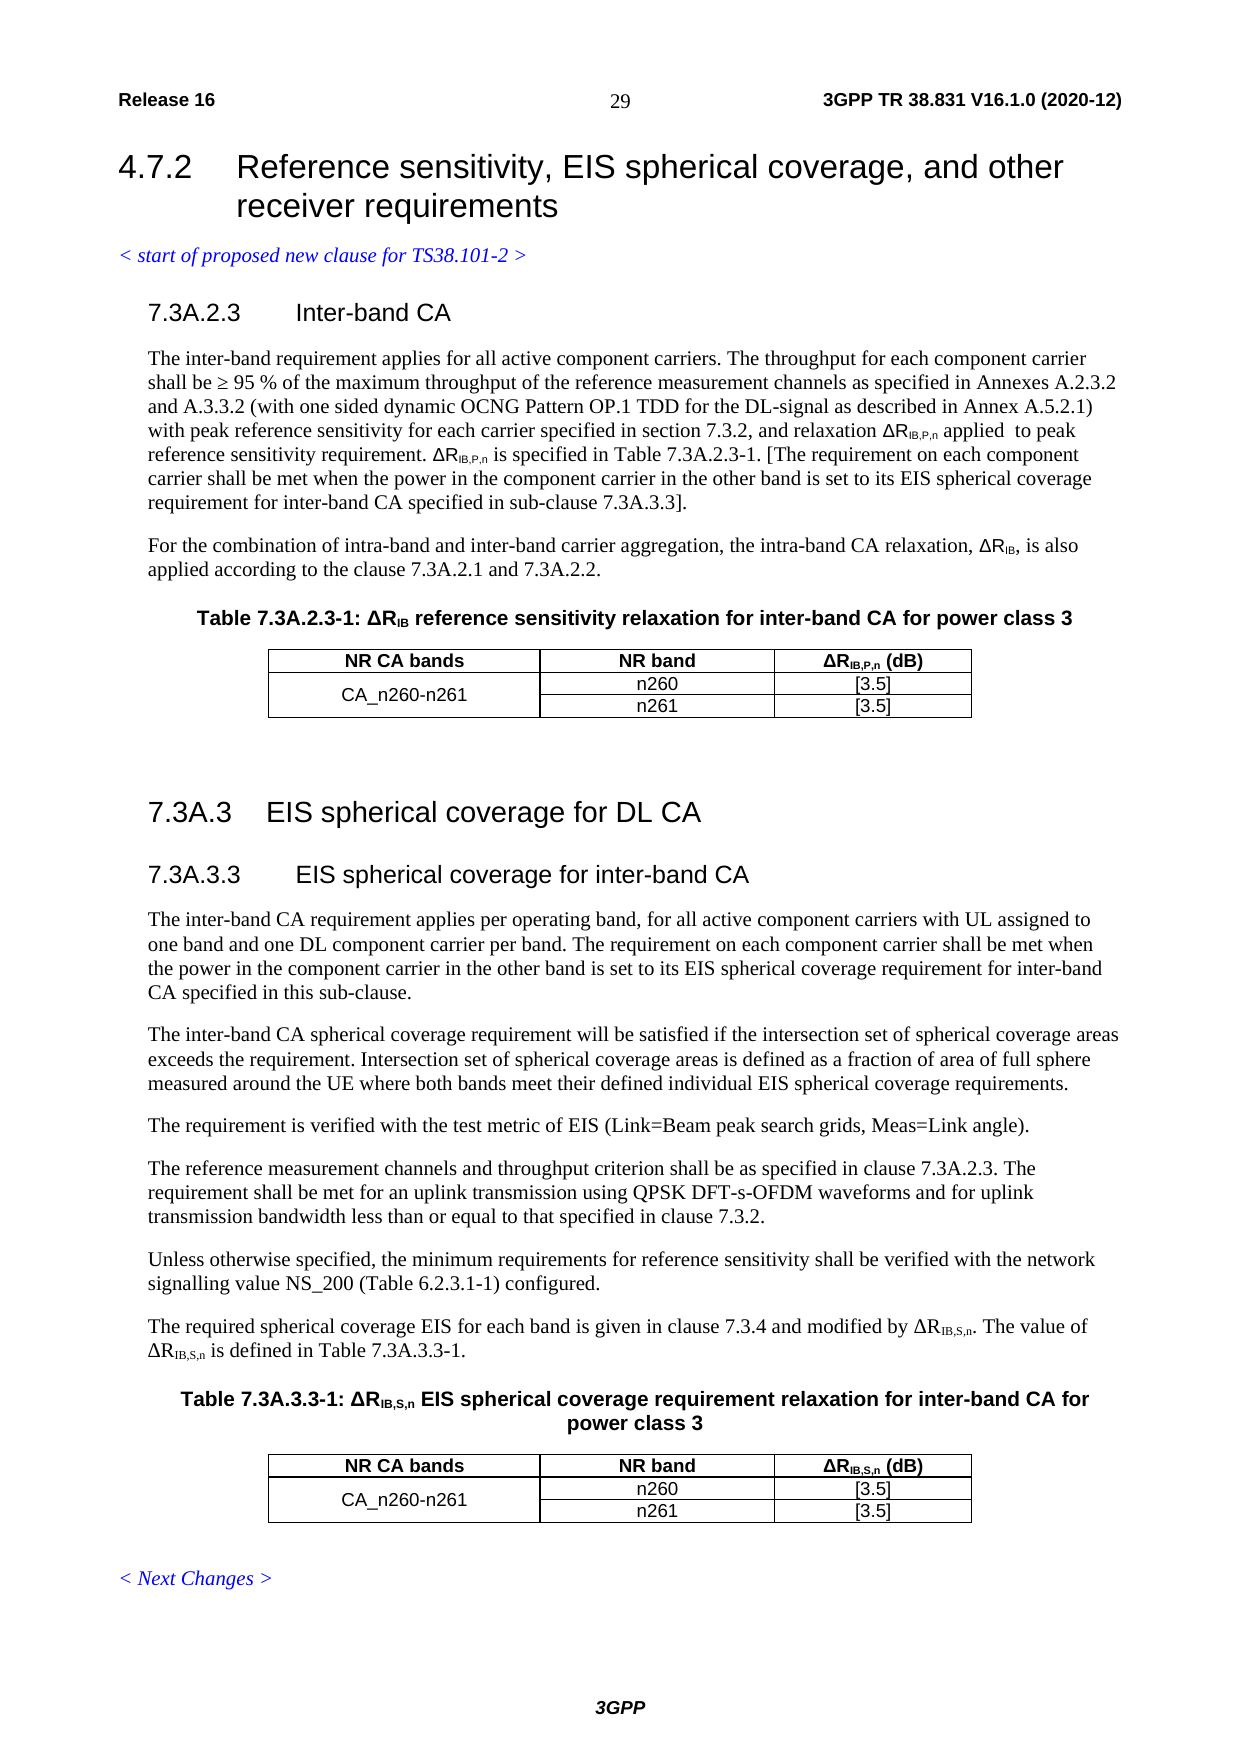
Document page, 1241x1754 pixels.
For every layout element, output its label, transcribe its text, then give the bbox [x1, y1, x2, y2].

subtitle 7.3A.3 EIS spherical coverage for DL CA [148, 795, 1122, 829]
text < Next Changes > [118, 1565, 1122, 1589]
table_cell [3.5] [775, 695, 971, 717]
table_cell n260 [541, 1478, 774, 1499]
table_header NR CA bands [269, 1455, 539, 1476]
table_cell n260 [541, 673, 774, 694]
text The inter-band CA requirement applies per operating band, for all active component carriers with UL assigned to one band and one DL component carrier per band. The requirement on each component carrier shall be met when the power in the component carrier in the other band is set to its EIS spherical coverage requirement for inter-band CA specified in this sub-clause. [148, 907, 1122, 1004]
subtitle 4.7.2 Reference sensitivity, EIS spherical coverage, and other receiver requirements [118, 147, 1122, 224]
text The requirement is verified with the test metric of EIS (Link=Beam peak search grids, Meas=Link angle). [148, 1113, 1122, 1137]
text The inter-band CA spherical coverage requirement will be satisfied if the intersection set of spherical coverage areas exceeds the requirement. Intersection set of spherical coverage areas is defined as a fraction of area of full sphere measured around the UE where both bands meet their defined individual EIS spherical coverage requirements. [148, 1022, 1122, 1094]
table_cell [3.5] [775, 1478, 971, 1499]
subtitle 7.3A.2.3 Inter-band CA [148, 298, 1122, 327]
table_cell CA_n260-n261 [269, 673, 539, 717]
text < start of proposed new clause for TS38.101-2 > [118, 243, 1122, 267]
table_header NR CA bands [269, 650, 539, 672]
table_cell [3.5] [775, 1500, 971, 1522]
text For the combination of intra-band and inter-band carrier aggregation, the intra-band CA relaxation, ΔRIB, is also applied according to the clause 7.3A.2.1 and 7.3A.2.2. [148, 533, 1122, 581]
text The inter-band requirement applies for all active component carriers. The throughput for each component carrier shall be ≥ 95 % of the maximum throughput of the reference measurement channels as specified in Annexes A.2.3.2 and A.3.3.2 (with one sided dynamic OCNG Pattern OP.1 TDD for the DL-signal as described in Annex A.5.2.1) with peak reference sensitivity for each carrier specified in section 7.3.2, and relaxation ΔRIB,P,n applied to peak reference sensitivity requirement. ΔRIB,P,n is specified in Table 7.3A.2.3-1. [The requirement on each component carrier shall be met when the power in the component carrier in the other band is set to its EIS spherical coverage requirement for inter-band CA specified in sub-clause 7.3A.3.3]. [148, 346, 1122, 514]
subtitle 7.3A.3.3 EIS spherical coverage for inter-band CA [148, 860, 1122, 889]
table_header NR band [541, 650, 774, 672]
text Table 7.3A.2.3-1: ΔRIB reference sensitivity relaxation for inter-band CA for power class 3 [148, 606, 1122, 630]
table_cell [3.5] [775, 673, 971, 694]
text The required spherical coverage EIS for each band is given in clause 7.3.4 and modified by ΔRIB,S,n. The value of ∆RIB,S,n is defined in Table 7.3A.3.3-1. [148, 1314, 1122, 1362]
table_header ΔRIB,S,n (dB) [775, 1455, 971, 1476]
text Table 7.3A.3.3-1: ΔRIB,S,n EIS spherical coverage requirement relaxation for inter-band CA for power class 3 [148, 1387, 1122, 1435]
text The reference measurement channels and throughput criterion shall be as specified in clause 7.3A.2.3. The requirement shall be met for an uplink transmission using QPSK DFT-s-OFDM waveforms and for uplink transmission bandwidth less than or equal to that specified in clause 7.3.2. [148, 1156, 1122, 1228]
table_cell CA_n260-n261 [269, 1478, 539, 1522]
table_cell n261 [541, 695, 774, 717]
table_header ΔRIB,P,n (dB) [775, 650, 971, 672]
table_cell n261 [541, 1500, 774, 1522]
text Unless otherwise specified, the minimum requirements for reference sensitivity shall be verified with the network signalling value NS_200 (Table 6.2.3.1-1) configured. [148, 1247, 1122, 1295]
table_header NR band [541, 1455, 774, 1476]
